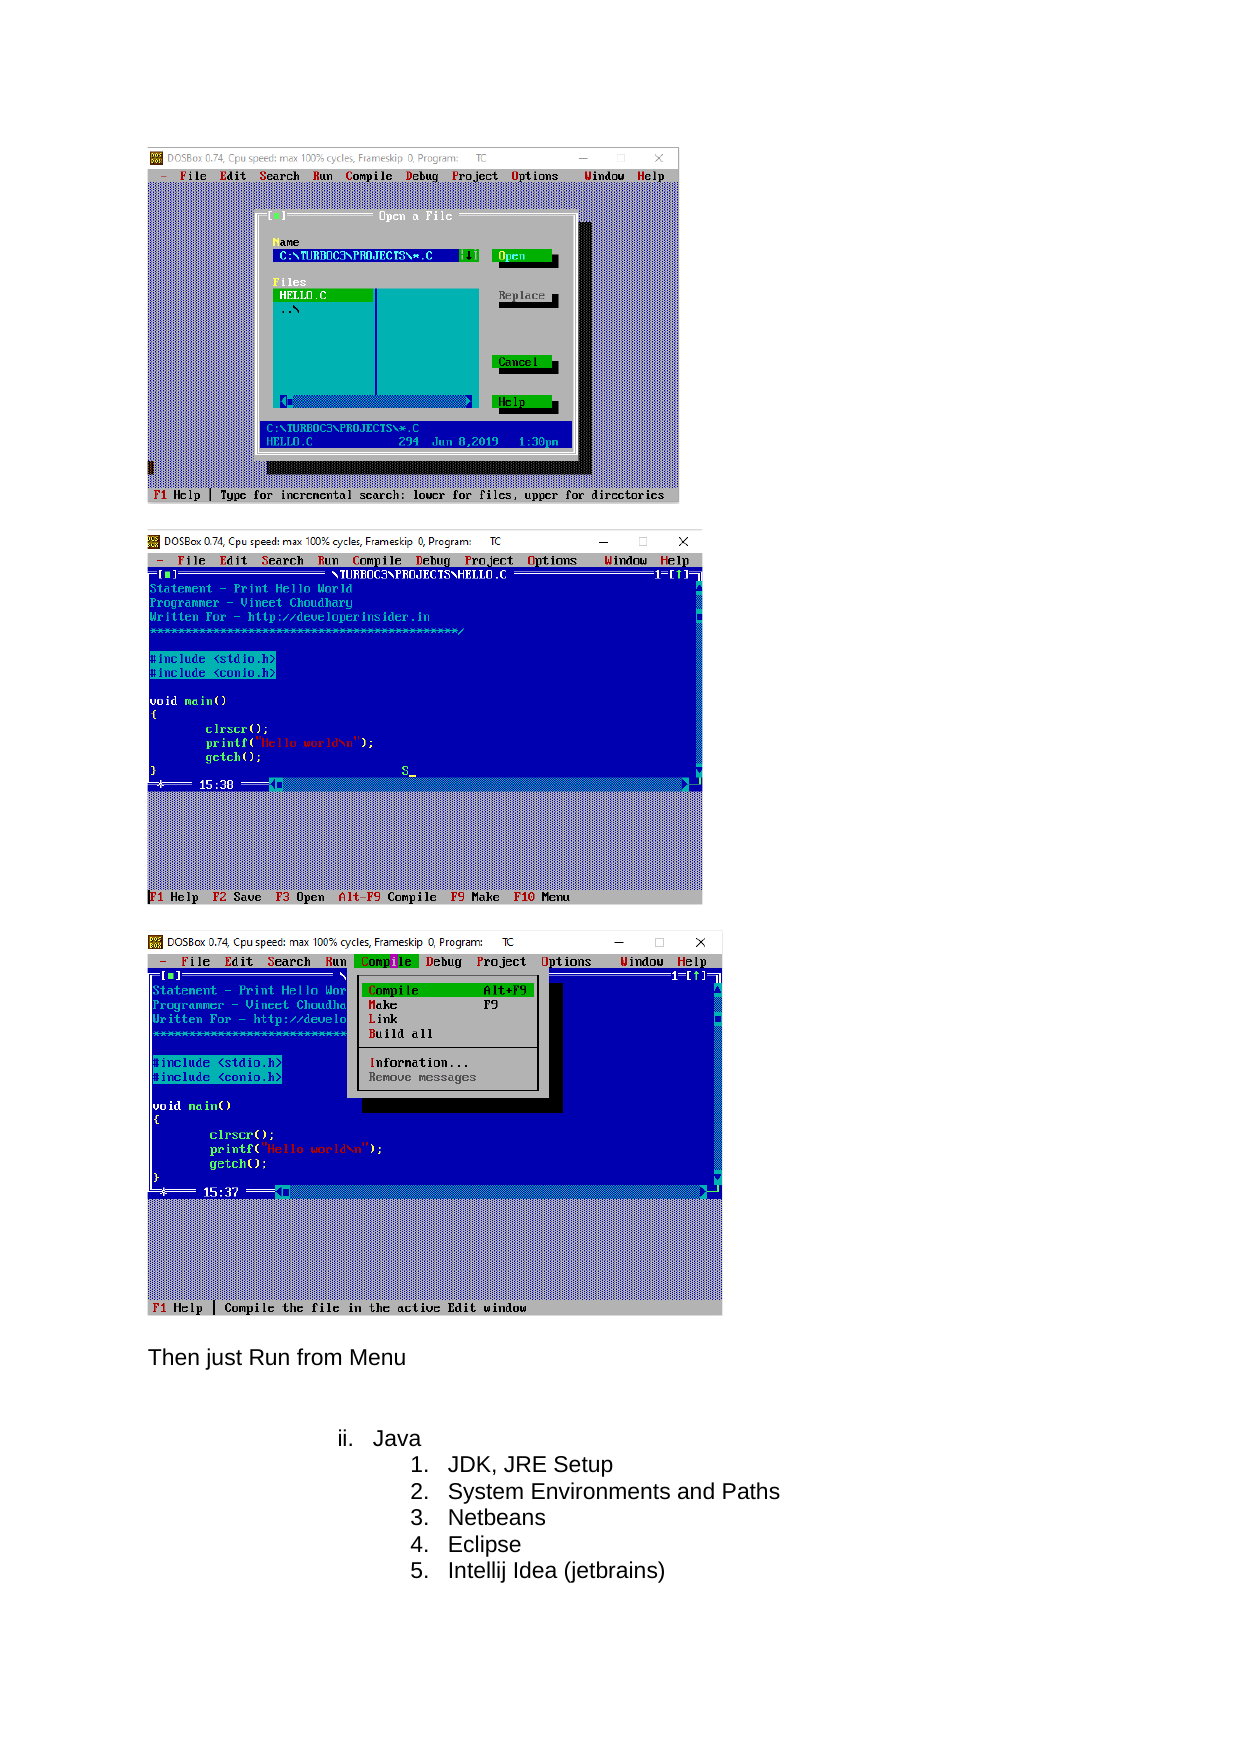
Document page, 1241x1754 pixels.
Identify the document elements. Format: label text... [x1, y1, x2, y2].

picture [147, 930, 723, 1316]
picture [147, 529, 703, 905]
list Eclipse [410, 1531, 1093, 1557]
list System Environments and Paths [410, 1478, 1093, 1504]
list JDK, JRE Setup [410, 1451, 1093, 1478]
list Intellij Idea (jetbrains) [410, 1557, 1093, 1583]
list Java [354, 1425, 1093, 1451]
picture [147, 147, 680, 504]
list Netbeans [410, 1504, 1093, 1531]
text Then just Run from Menu [148, 1344, 1093, 1399]
